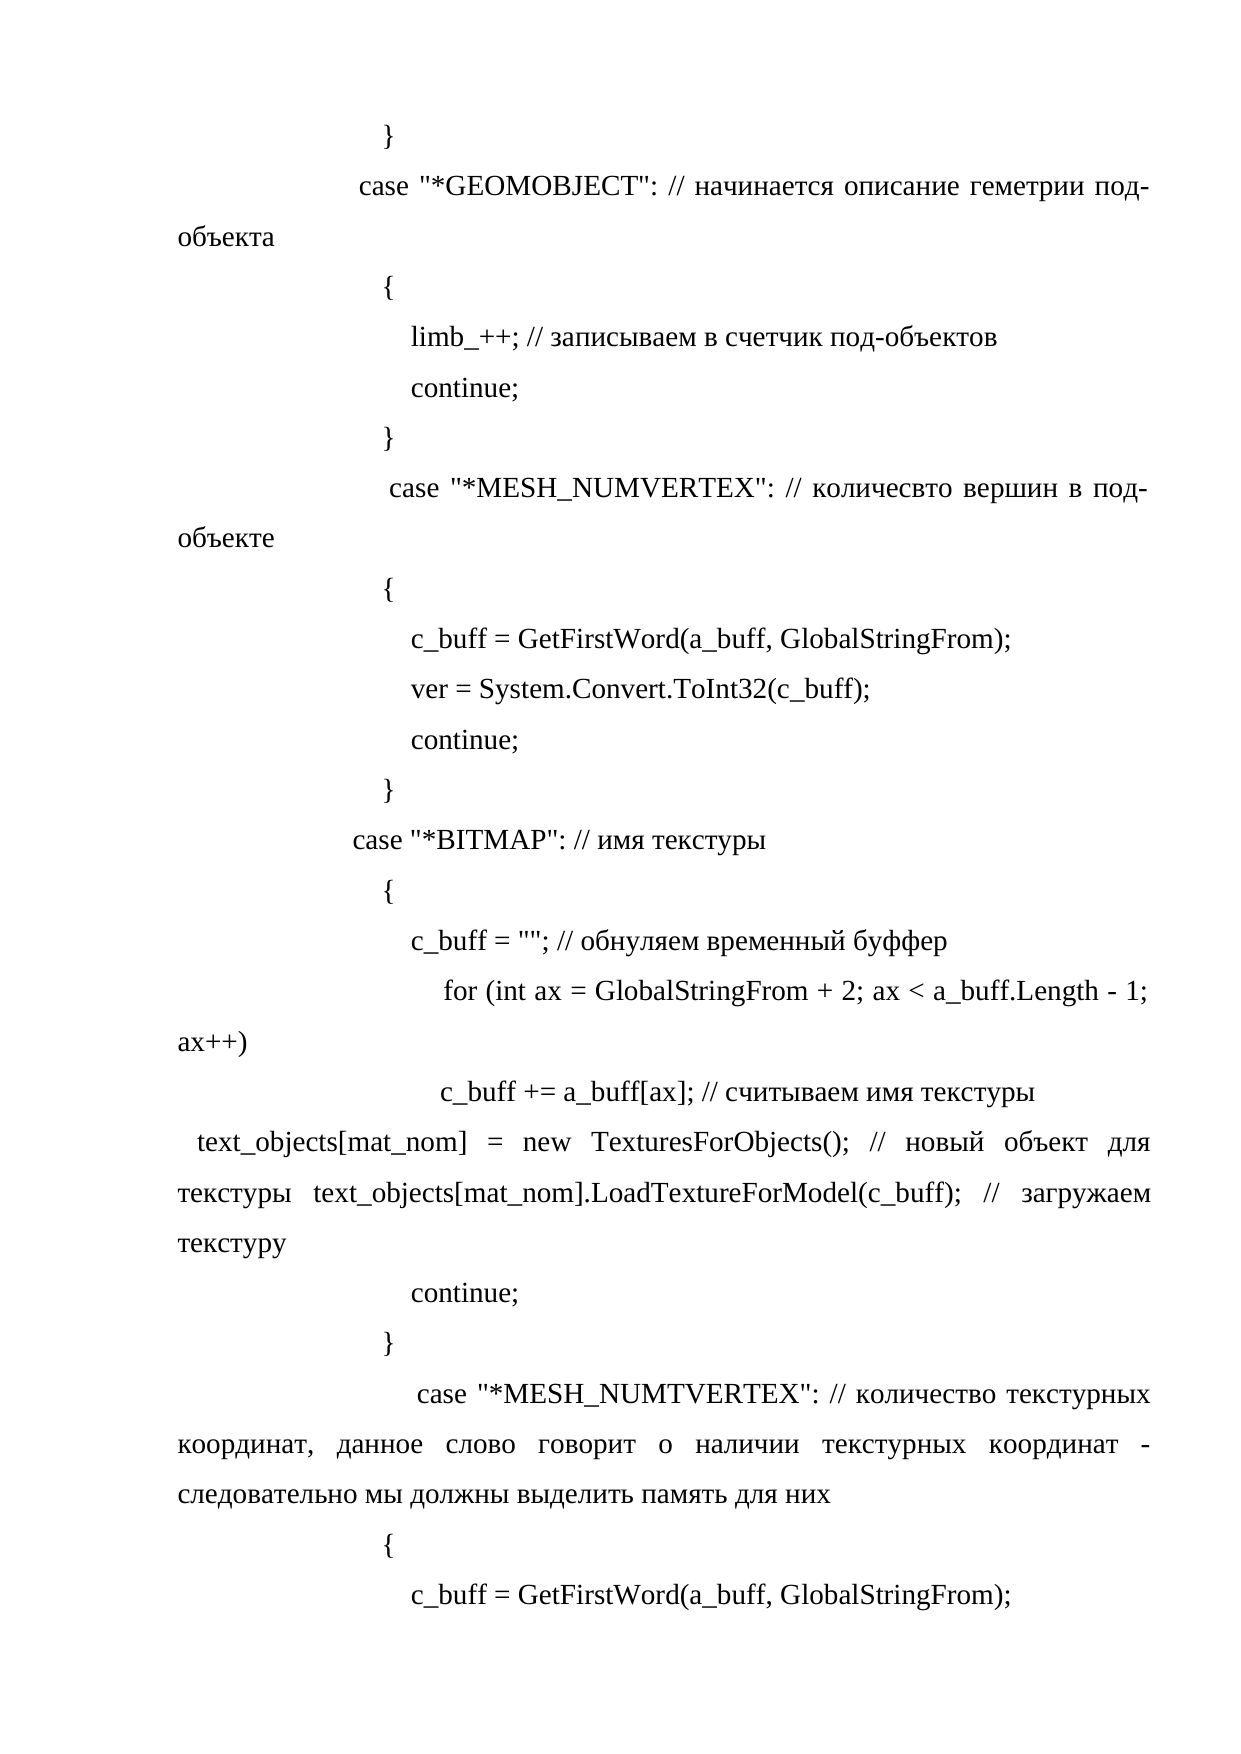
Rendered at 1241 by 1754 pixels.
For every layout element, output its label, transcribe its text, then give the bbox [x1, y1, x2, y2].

list case "*BITMAP": // имя текстуры [177, 822, 1152, 856]
list c_buff = ""; // обнуляем временный буффер [177, 923, 1152, 957]
list case "*MESH_NUMTVERTEX": // количество текстурных координат, данное слово говорит о наличии текстурных координат - следовательно мы должны выделить память для них [177, 1376, 1152, 1510]
list case "*MESH_NUMVERTEX": // количесвто вершин в под-объекте [177, 470, 1152, 554]
list { [177, 1527, 1152, 1560]
list } [177, 772, 1152, 806]
list ver = System.Convert.ToInt32(c_buff); [177, 672, 1152, 705]
list continue; [177, 1275, 1152, 1309]
list case "*GEOMOBJECT": // начинается описание геметрии под-объекта [177, 168, 1152, 252]
list limb_++; // записываем в счетчик под-объектов [177, 319, 1152, 353]
list } [177, 1326, 1152, 1359]
list continue; [177, 722, 1152, 755]
list c_buff = GetFirstWord(a_buff, GlobalStringFrom); [177, 1577, 1152, 1611]
list text_objects[mat_nom] = new TexturesForObjects(); // новый объект для текстуры text_objects[mat_nom].LoadTextureForModel(c_buff); // загружаем текстуру [177, 1124, 1152, 1258]
list c_buff = GetFirstWord(a_buff, GlobalStringFrom); [177, 621, 1152, 655]
list c_buff += a_buff[ax]; // считываем имя текстуры [177, 1074, 1152, 1108]
list { [177, 873, 1152, 906]
list for (int ax = GlobalStringFrom + 2; ax < a_buff.Length - 1; ax++) [177, 973, 1152, 1057]
list { [177, 571, 1152, 604]
list continue; [177, 370, 1152, 403]
list } [177, 118, 1152, 152]
list } [177, 420, 1152, 453]
list { [177, 269, 1152, 303]
